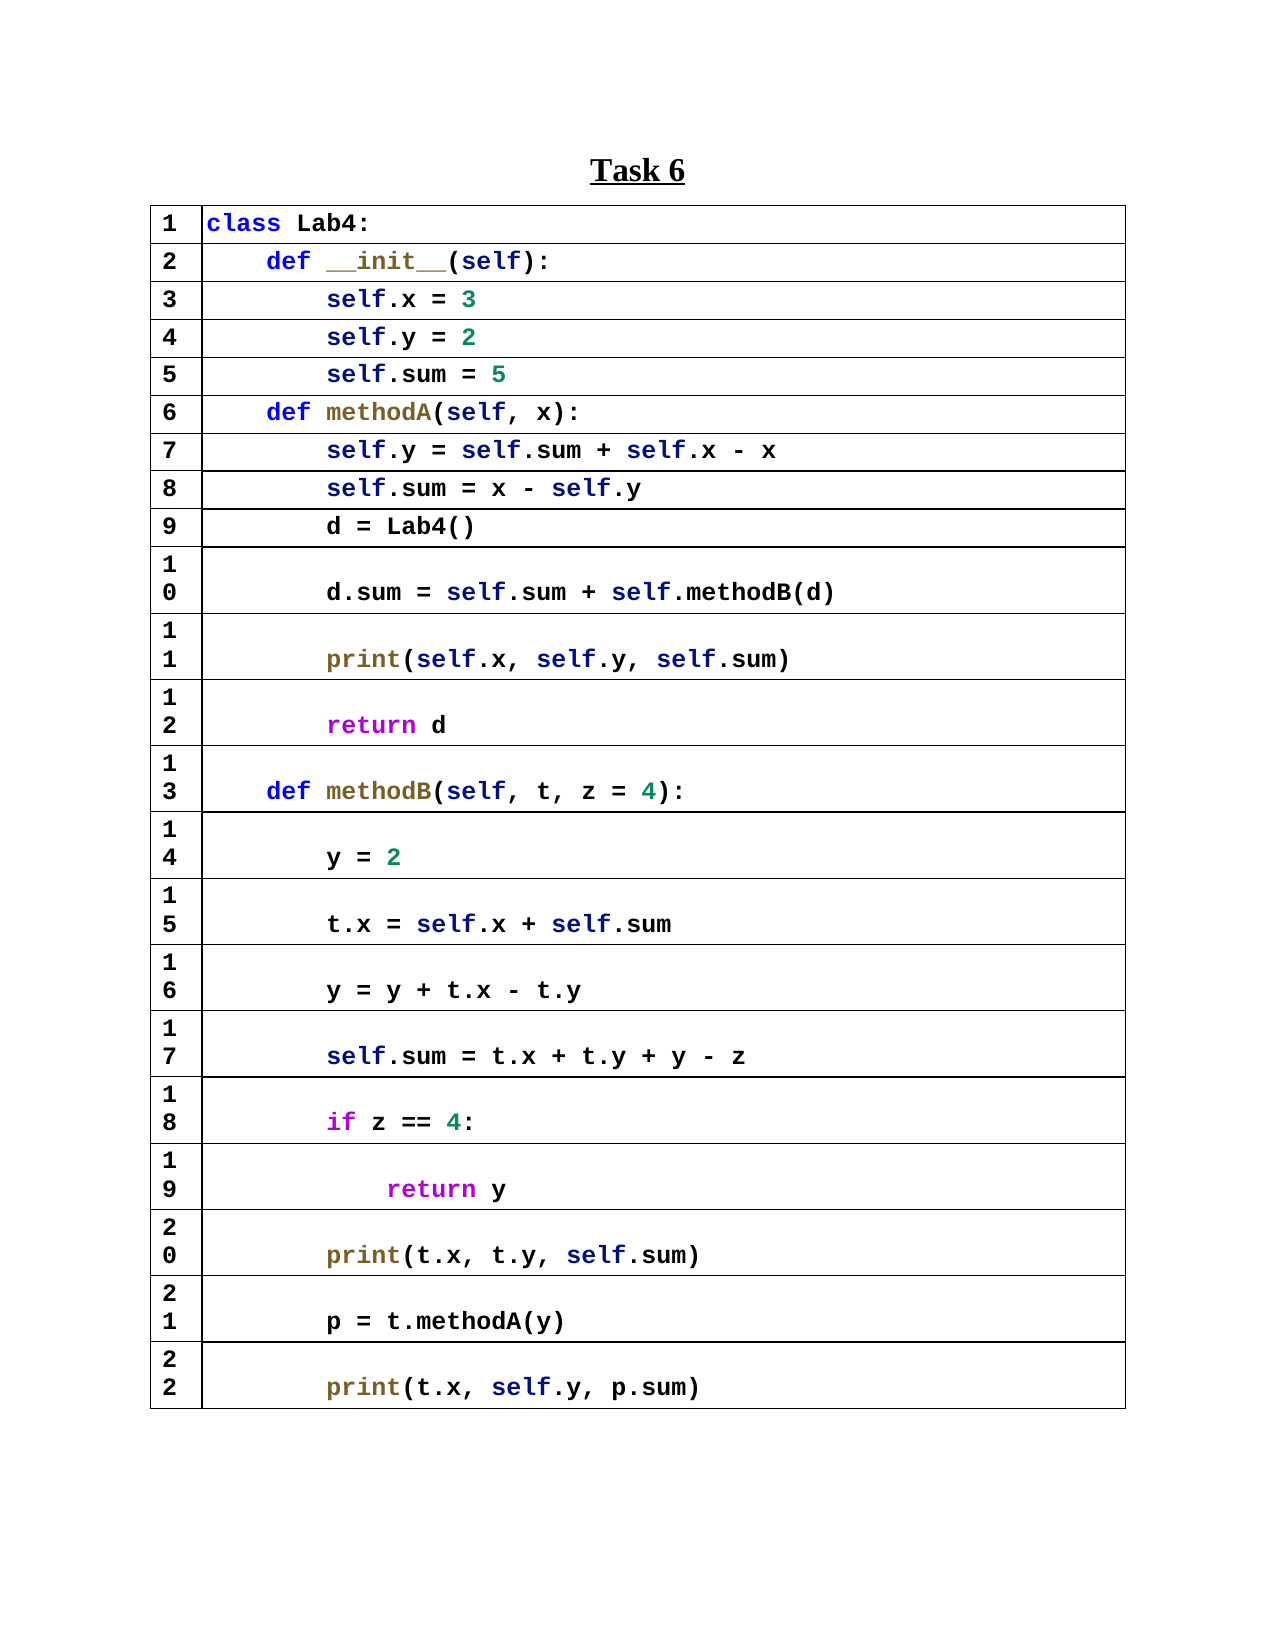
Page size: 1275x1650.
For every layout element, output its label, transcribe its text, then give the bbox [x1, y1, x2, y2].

table_cell p = t.methodA(y) [203, 1276, 1125, 1341]
table_cell 8 [151, 471, 201, 508]
table_cell print(self.x, self.y, self.sum) [203, 614, 1125, 679]
table_cell self.sum = 5 [203, 358, 1125, 394]
table_cell 21 [151, 1276, 201, 1341]
table_cell 19 [151, 1144, 201, 1209]
table_cell 11 [151, 614, 201, 679]
table_cell y = y + t.x - t.y [203, 945, 1125, 1010]
table_cell def methodB(self, t, z = 4): [203, 746, 1125, 811]
table_cell 16 [151, 945, 201, 1010]
table_cell 20 [151, 1210, 201, 1275]
table_cell t.x = self.x + self.sum [203, 879, 1125, 944]
table_cell self.sum = x - self.y [203, 472, 1125, 508]
table_cell if z == 4: [203, 1078, 1125, 1142]
table_cell def __init__(self): [203, 244, 1125, 281]
table_cell 6 [151, 396, 201, 432]
table_cell 22 [151, 1342, 201, 1407]
table_cell 9 [151, 509, 201, 546]
table_cell print(t.x, t.y, self.sum) [203, 1210, 1125, 1275]
table_cell 18 [151, 1077, 201, 1142]
table_cell d.sum = self.sum + self.methodB(d) [203, 548, 1125, 612]
table_cell 14 [151, 812, 201, 877]
table_cell 13 [151, 746, 201, 811]
table_cell def methodA(self, x): [203, 396, 1125, 432]
table_cell 5 [151, 358, 201, 394]
table_cell 2 [151, 244, 201, 281]
table_cell y = 2 [203, 813, 1125, 877]
table_cell self.x = 3 [203, 282, 1125, 319]
table_cell 17 [151, 1011, 201, 1076]
table_cell 15 [151, 879, 201, 944]
table_cell 7 [151, 434, 201, 470]
table_cell 10 [151, 547, 201, 612]
table_cell self.y = self.sum + self.x - x [203, 434, 1125, 470]
table_cell d = Lab4() [203, 510, 1125, 546]
table_cell print(t.x, self.y, p.sum) [203, 1343, 1125, 1407]
table_cell self.sum = t.x + t.y + y - z [203, 1011, 1125, 1076]
table_cell return d [203, 680, 1125, 745]
text Task 6 [150, 150, 1125, 188]
table_header 1 [151, 206, 201, 243]
table_cell self.y = 2 [203, 320, 1125, 357]
table_cell return y [203, 1144, 1125, 1209]
table_cell 12 [151, 680, 201, 745]
table_header class Lab4: [203, 206, 1125, 243]
table_cell 4 [151, 320, 201, 357]
table_cell 3 [151, 282, 201, 319]
